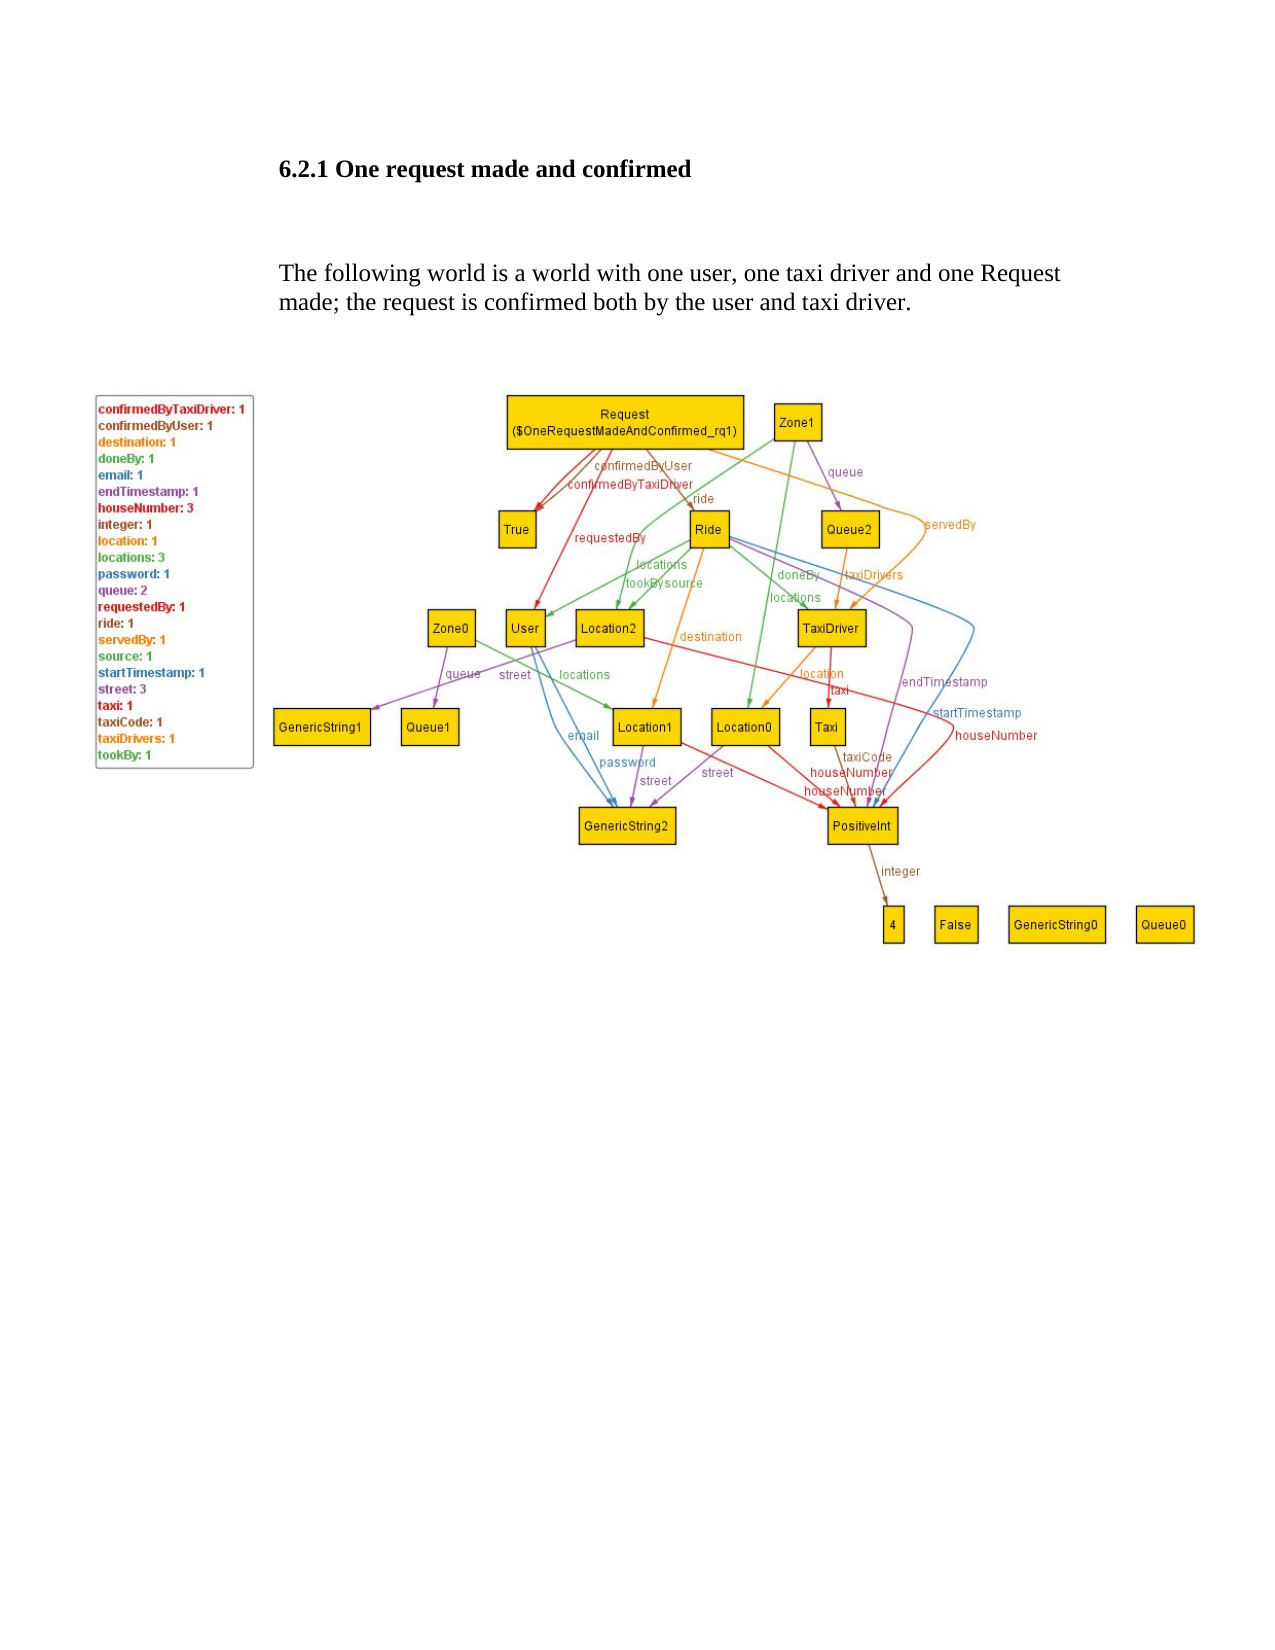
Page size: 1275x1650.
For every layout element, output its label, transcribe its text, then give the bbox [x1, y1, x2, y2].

text 6.2.1 One request made and confirmed [278, 154, 770, 183]
text The following world is a world with one user, one taxi driver and one Request made; the request is confirmed both by the user and taxi driver. [278, 258, 1095, 315]
picture [75, 390, 1210, 990]
